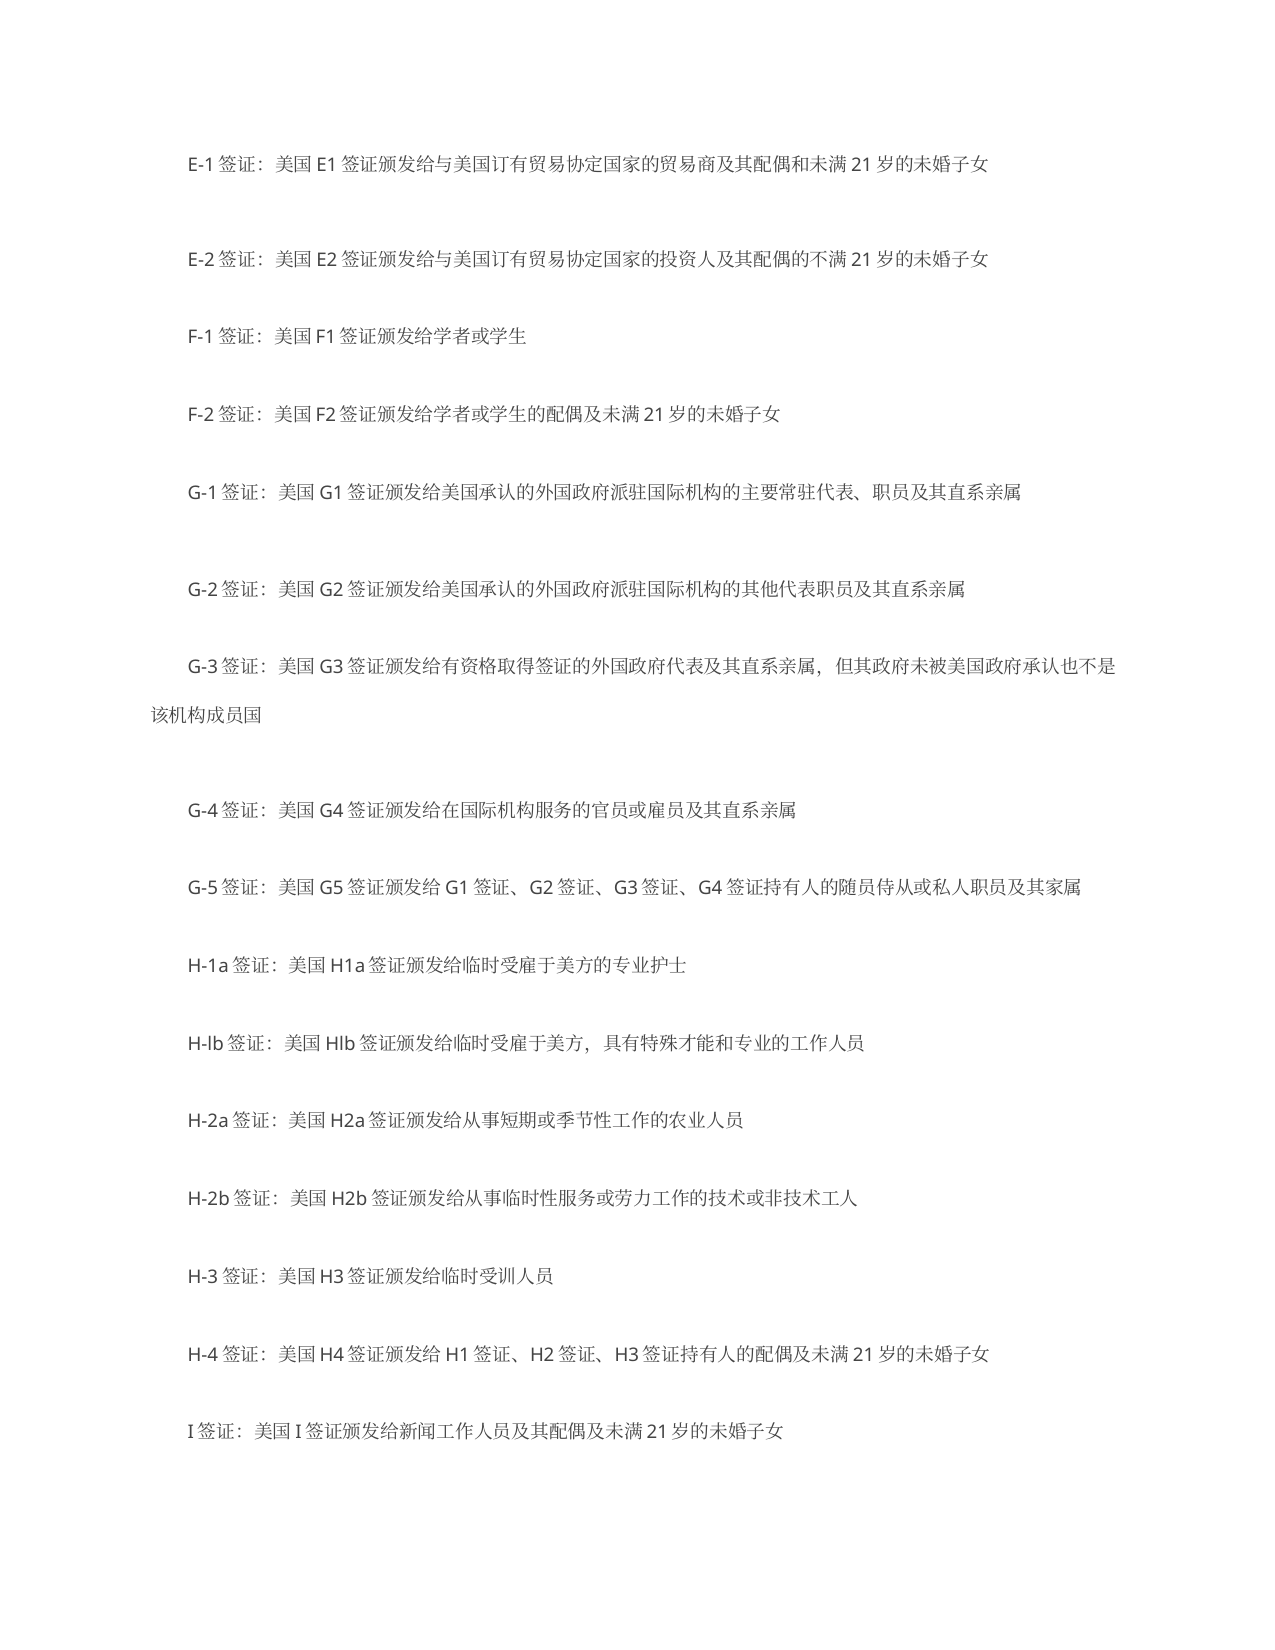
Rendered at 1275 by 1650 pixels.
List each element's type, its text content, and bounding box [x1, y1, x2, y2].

text F-2签证：美国F2签证颁发给学者或学生的配偶及未满21岁的未婚子女 [150, 400, 1125, 427]
text H-4签证：美国H4签证颁发给H1签证、H2签证、H3签证持有人的配偶及未满21岁的未婚子女 [150, 1339, 1125, 1366]
text H-1a签证：美国H1a签证颁发给临时受雇于美方的专业护士 [150, 951, 1125, 978]
text G-5签证：美国G5签证颁发给G1签证、G2签证、G3签证、G4签证持有人的随员侍从或私人职员及其家属 [150, 873, 1125, 900]
text I签证：美国I签证颁发给新闻工作人员及其配偶及未满21岁的未婚子女 [150, 1417, 1125, 1444]
text G-1签证：美国G1签证颁发给美国承认的外国政府派驻国际机构的主要常驻代表、职员及其直系亲属 G-2签证：美国G2签证颁发给美国承认的外国政府派驻国际机构的其他代表职员及其直系亲属 [150, 478, 1125, 602]
text E-1签证：美国E1签证颁发给与美国订有贸易协定国家的贸易商及其配偶和未满21岁的未婚子女 E-2签证：美国E2签证颁发给与美国订有贸易协定国家的投资人及其配偶的不满21岁的未婚子女 [150, 150, 1125, 271]
text F-1签证：美国F1签证颁发给学者或学生 [150, 322, 1125, 349]
text H-lb签证：美国Hlb签证颁发给临时受雇于美方，具有特殊才能和专业的工作人员 [150, 1028, 1125, 1056]
text H-2b签证：美国H2b签证颁发给从事临时性服务或劳力工作的技术或非技术工人 [150, 1184, 1125, 1211]
text H-3签证：美国H3签证颁发给临时受训人员 [150, 1262, 1125, 1289]
text G-3签证：美国G3签证颁发给有资格取得签证的外国政府代表及其直系亲属，但其政府未被美国政府承认也不是该机构成员国 G-4签证：美国G4签证颁发给在国际机构服务的官员或雇员及其直系亲属 [150, 652, 1125, 822]
text H-2a签证：美国H2a签证颁发给从事短期或季节性工作的农业人员 [150, 1106, 1125, 1133]
